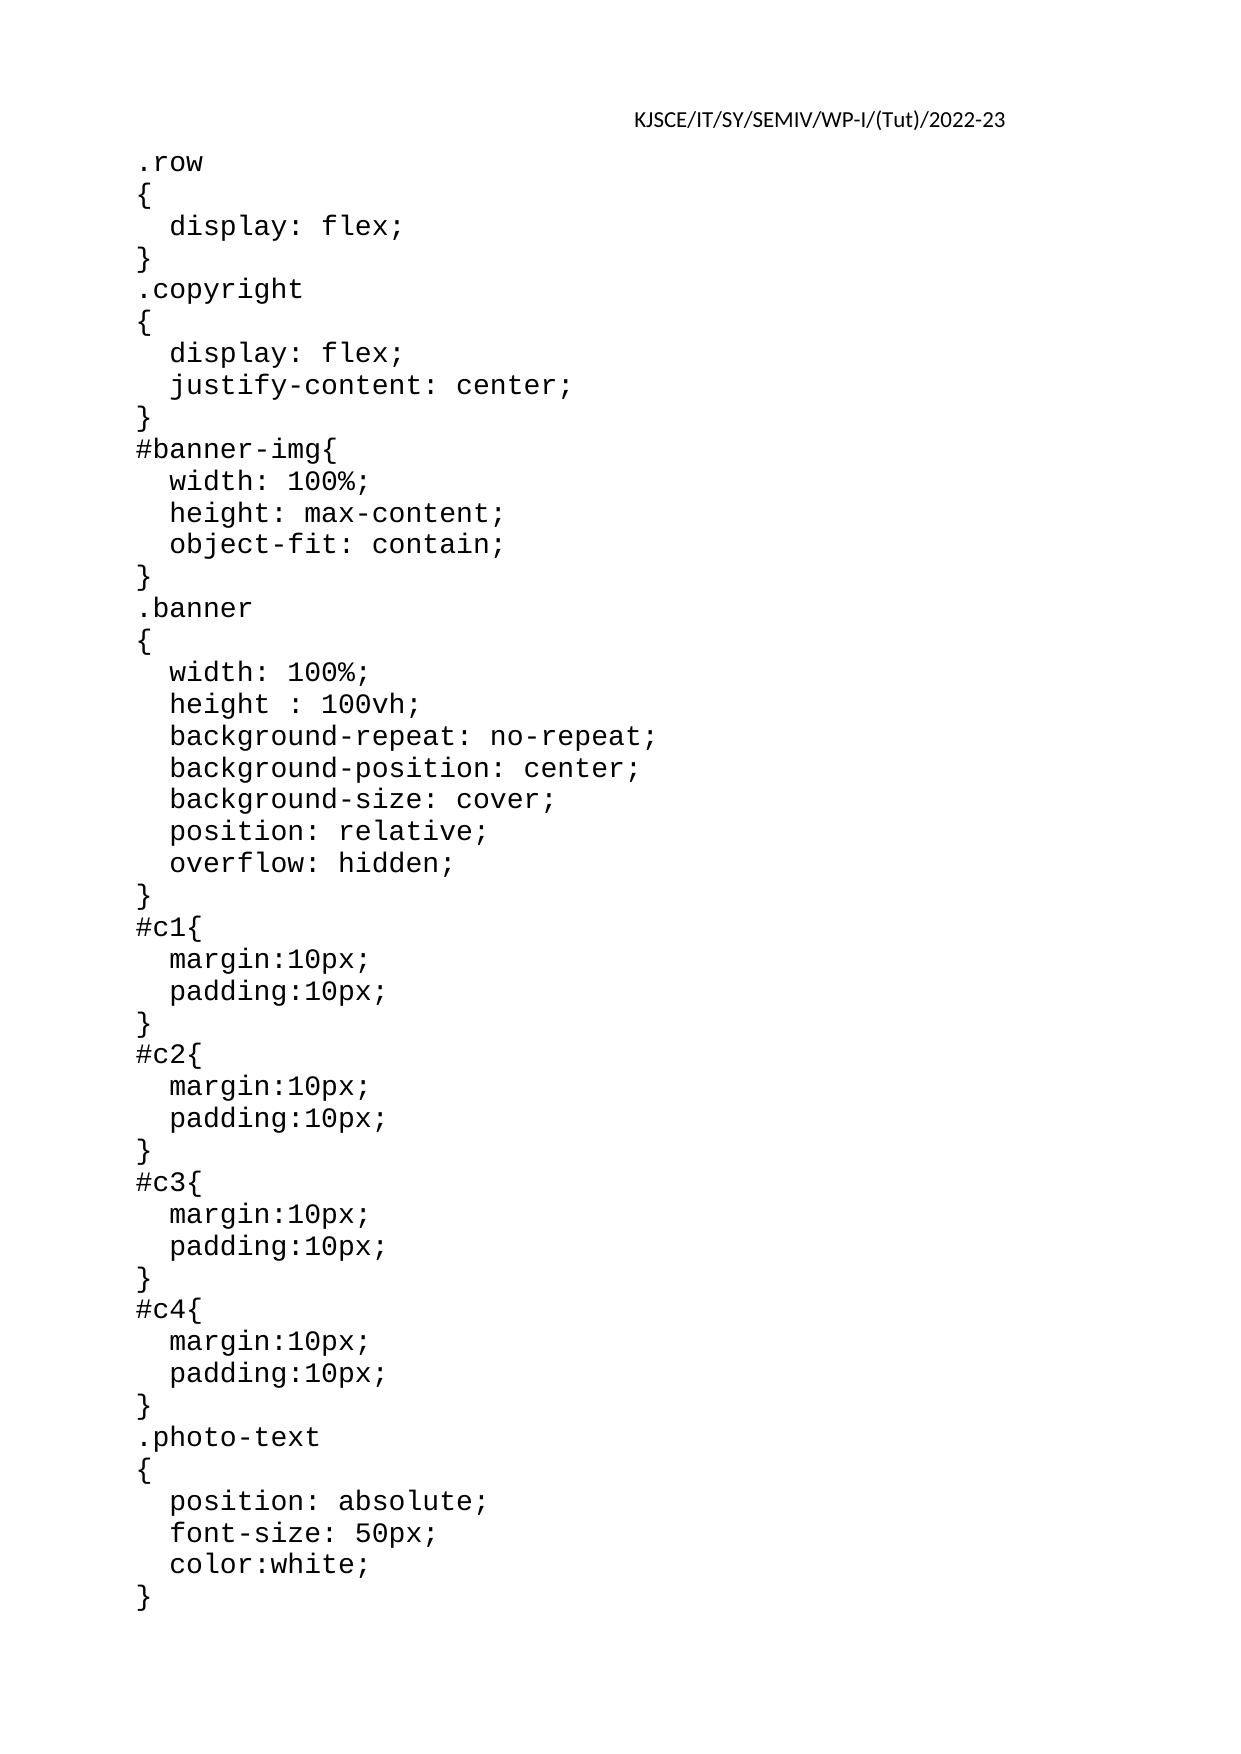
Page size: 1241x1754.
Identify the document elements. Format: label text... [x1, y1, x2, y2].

text margin:10px; [135, 1200, 1105, 1232]
text #c1{ [135, 913, 1105, 945]
text font-size: 50px; [135, 1518, 1105, 1550]
text height : 100vh; [135, 690, 1105, 722]
text padding:10px; [135, 1359, 1105, 1391]
text #c3{ [135, 1168, 1105, 1200]
text } [135, 1008, 1105, 1040]
text { [135, 1455, 1105, 1487]
text object-fit: contain; [135, 530, 1105, 562]
text width: 100%; [135, 658, 1105, 690]
text display: flex; [135, 212, 1105, 243]
text } [135, 243, 1105, 275]
text height: max-content; [135, 498, 1105, 530]
text padding:10px; [135, 1232, 1105, 1263]
text position: relative; [135, 817, 1105, 849]
text padding:10px; [135, 1104, 1105, 1136]
text background-repeat: no-repeat; [135, 722, 1105, 753]
text } [135, 1391, 1105, 1423]
text margin:10px; [135, 945, 1105, 977]
text .row [135, 148, 1105, 180]
text color:white; [135, 1550, 1105, 1582]
text #banner-img{ [135, 435, 1105, 467]
text } [135, 562, 1105, 594]
text overflow: hidden; [135, 849, 1105, 881]
text .photo-text [135, 1423, 1105, 1455]
text { [135, 180, 1105, 212]
text padding:10px; [135, 977, 1105, 1008]
text background-position: center; [135, 753, 1105, 785]
text margin:10px; [135, 1327, 1105, 1359]
text } [135, 1582, 1105, 1614]
text } [135, 881, 1105, 913]
text .banner [135, 594, 1105, 626]
text display: flex; [135, 339, 1105, 371]
text { [135, 626, 1105, 658]
text position: absolute; [135, 1487, 1105, 1518]
text width: 100%; [135, 467, 1105, 498]
text margin:10px; [135, 1072, 1105, 1104]
text .copyright [135, 275, 1105, 307]
text background-size: cover; [135, 785, 1105, 817]
text } [135, 403, 1105, 435]
text } [135, 1136, 1105, 1168]
text #c2{ [135, 1040, 1105, 1072]
text { [135, 307, 1105, 339]
text #c4{ [135, 1295, 1105, 1327]
text } [135, 1263, 1105, 1295]
text justify-content: center; [135, 371, 1105, 403]
